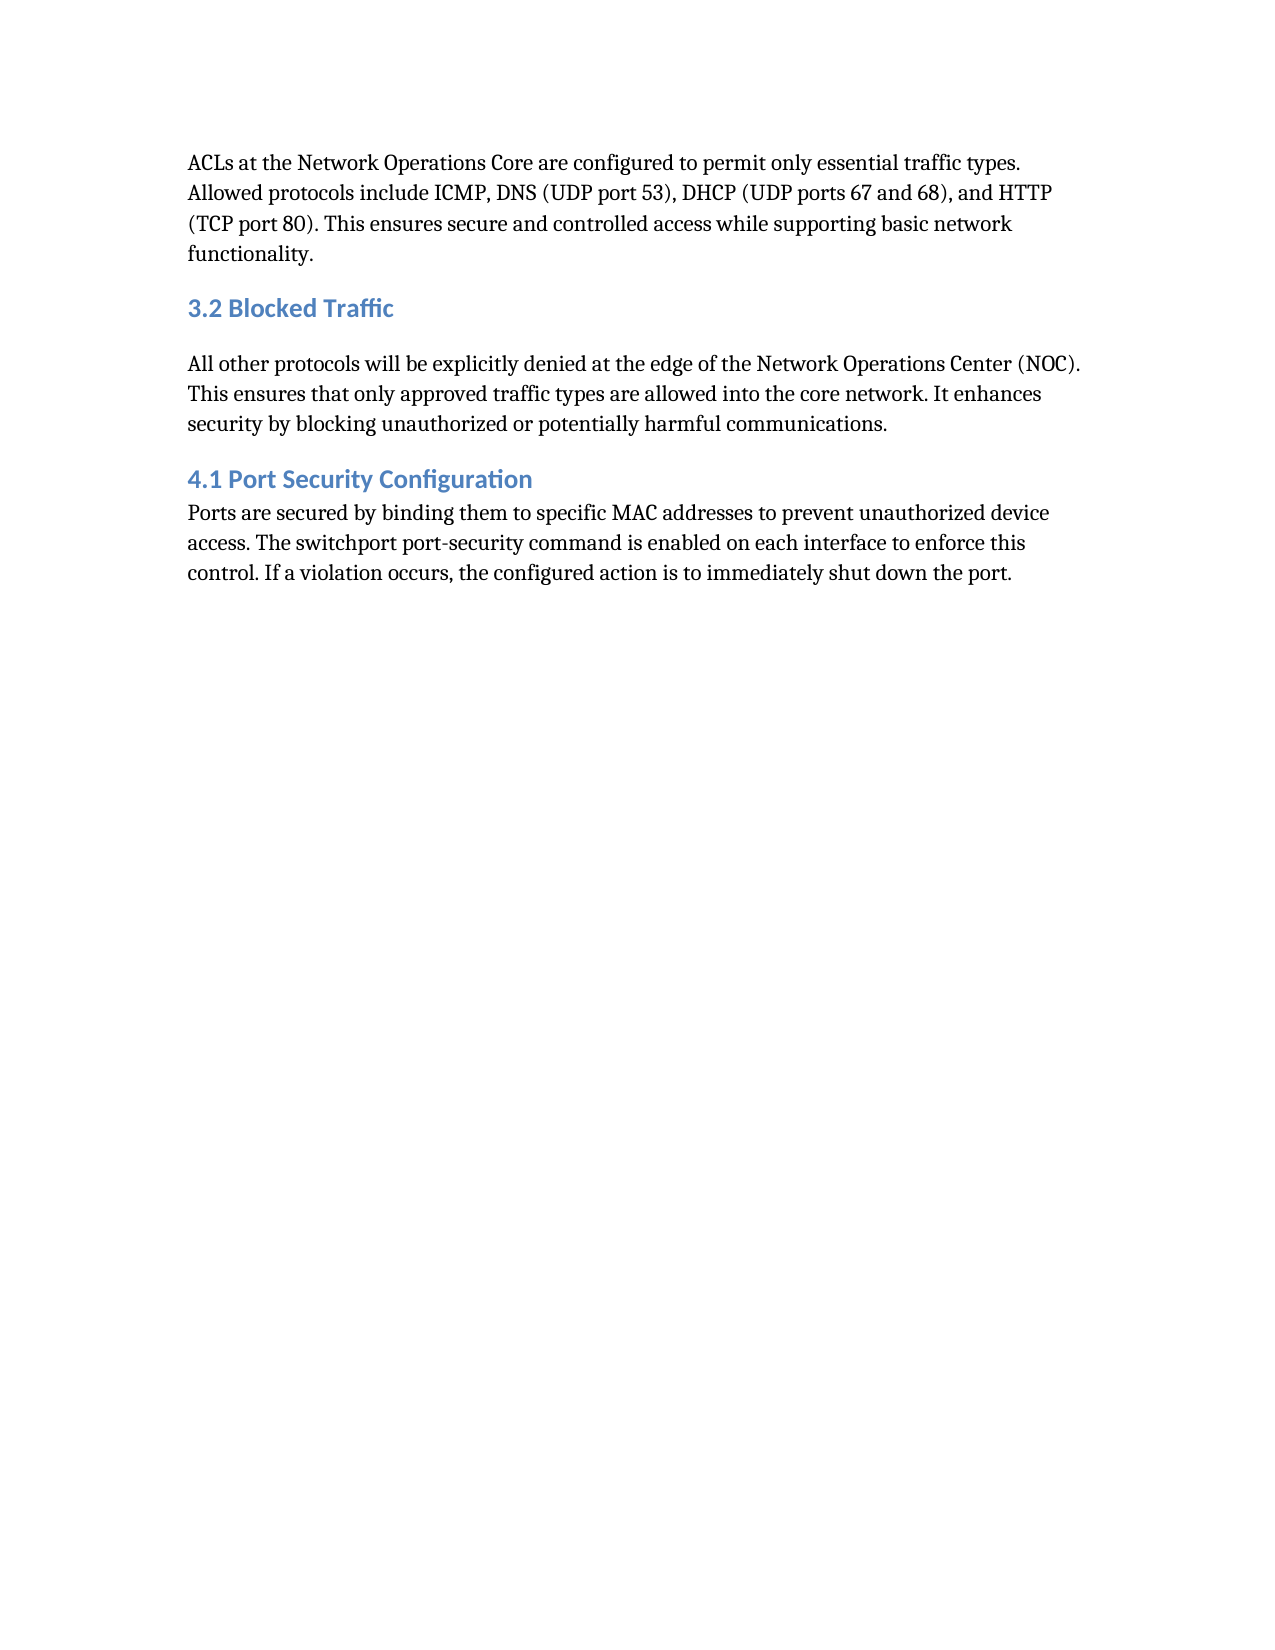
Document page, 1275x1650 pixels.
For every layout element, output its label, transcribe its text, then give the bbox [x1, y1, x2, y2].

subtitle ACLs at the Network Operations Core are configured to permit only essential traffic types. Allowed protocols include ICMP, DNS (UDP port 53), DHCP (UDP ports 67 and 68), and HTTP (TCP port 80). This ensures secure and controlled access while supporting basic network functionality. [187, 150, 1087, 267]
text Ports are secured by binding them to specific MAC addresses to prevent unauthorized device access. The switchport port-security command is enabled on each interface to enforce this control. If a violation occurs, the configured action is to immediately shut down the port. [187, 500, 1087, 587]
subtitle All other protocols will be explicitly denied at the edge of the Network Operations Center (NOC). This ensures that only approved traffic types are allowed into the core network. It enhances security by blocking unauthorized or potentially harmful communications. [187, 350, 1087, 437]
subtitle 4.1 Port Security Configuration [187, 462, 1087, 495]
subtitle 3.2 Blocked Traffic [187, 292, 1087, 325]
